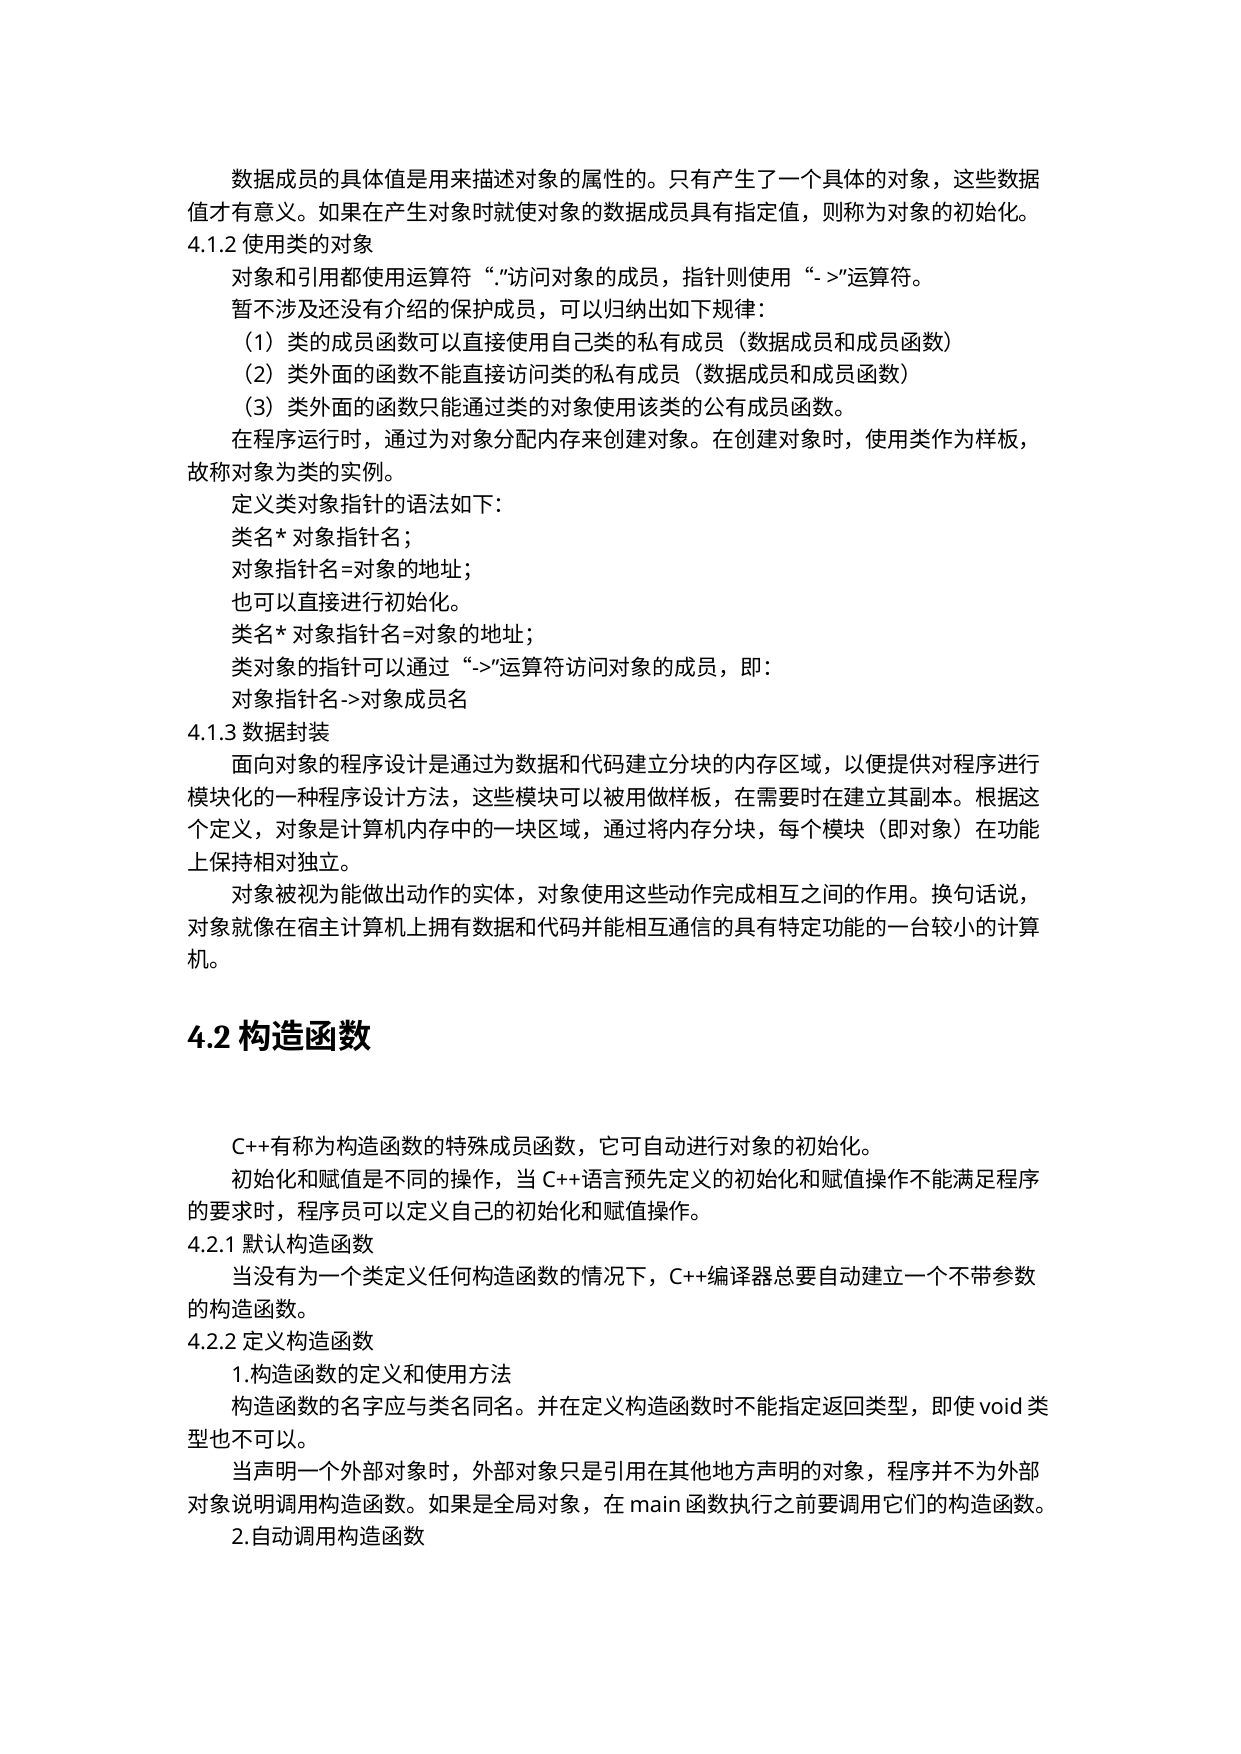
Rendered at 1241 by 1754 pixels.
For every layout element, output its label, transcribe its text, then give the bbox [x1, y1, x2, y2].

text 暂不涉及还没有介绍的保护成员，可以归纳出如下规律： [187, 292, 1053, 324]
text 4.2.2 定义构造函数 [187, 1324, 1053, 1356]
text 对象指针名->对象成员名 [187, 682, 1053, 714]
text 也可以直接进行初始化。 [187, 584, 1053, 617]
text C++有称为构造函数的特殊成员函数，它可自动进行对象的初始化。 [187, 1129, 1053, 1161]
text 对象和引用都使用运算符“.”访问对象的成员，指针则使用“- >”运算符。 [187, 259, 1053, 292]
text 构造函数的名字应与类名同名。并在定义构造函数时不能指定返回类型，即使void类型也不可以。 [187, 1389, 1053, 1454]
text 1.构造函数的定义和使用方法 [187, 1356, 1053, 1389]
text 在程序运行时，通过为对象分配内存来创建对象。在创建对象时，使用类作为样板，故称对象为类的实例。 [187, 422, 1053, 487]
text 面向对象的程序设计是通过为数据和代码建立分块的内存区域，以便提供对程序进行模块化的一种程序设计方法，这些模块可以被用做样板，在需要时在建立其副本。根据这个定义，对象是计算机内存中的一块区域，通过将内存分块，每个模块（即对象）在功能上保持相对独立。 [187, 747, 1053, 877]
text 对象被视为能做出动作的实体，对象使用这些动作完成相互之间的作用。换句话说，对象就像在宿主计算机上拥有数据和代码并能相互通信的具有特定功能的一台较小的计算机。 [187, 877, 1053, 974]
text 4.1.2 使用类的对象 [187, 227, 1053, 259]
text （1）类的成员函数可以直接使用自己类的私有成员（数据成员和成员函数） [187, 324, 1053, 357]
text 2.自动调用构造函数 [187, 1519, 1053, 1551]
text （3）类外面的函数只能通过类的对象使用该类的公有成员函数。 [187, 389, 1053, 422]
text 类名* 对象指针名=对象的地址； [187, 617, 1053, 649]
text 数据成员的具体值是用来描述对象的属性的。只有产生了一个具体的对象，这些数据值才有意义。如果在产生对象时就使对象的数据成员具有指定值，则称为对象的初始化。 [187, 162, 1053, 227]
text 类对象的指针可以通过“->”运算符访问对象的成员，即： [187, 649, 1053, 682]
text 当声明一个外部对象时，外部对象只是引用在其他地方声明的对象，程序并不为外部对象说明调用构造函数。如果是全局对象，在main函数执行之前要调用它们的构造函数。 [187, 1454, 1053, 1519]
text 当没有为一个类定义任何构造函数的情况下，C++编译器总要自动建立一个不带参数的构造函数。 [187, 1259, 1053, 1324]
text （2）类外面的函数不能直接访问类的私有成员（数据成员和成员函数） [187, 357, 1053, 389]
subtitle 4.2 构造函数 [187, 1002, 1053, 1067]
text 类名* 对象指针名； [187, 519, 1053, 552]
text 定义类对象指针的语法如下： [187, 487, 1053, 519]
text 初始化和赋值是不同的操作，当C++语言预先定义的初始化和赋值操作不能满足程序的要求时，程序员可以定义自己的初始化和赋值操作。 [187, 1161, 1053, 1226]
text 4.1.3 数据封装 [187, 714, 1053, 747]
text 4.2.1 默认构造函数 [187, 1226, 1053, 1259]
text 对象指针名=对象的地址； [187, 552, 1053, 584]
